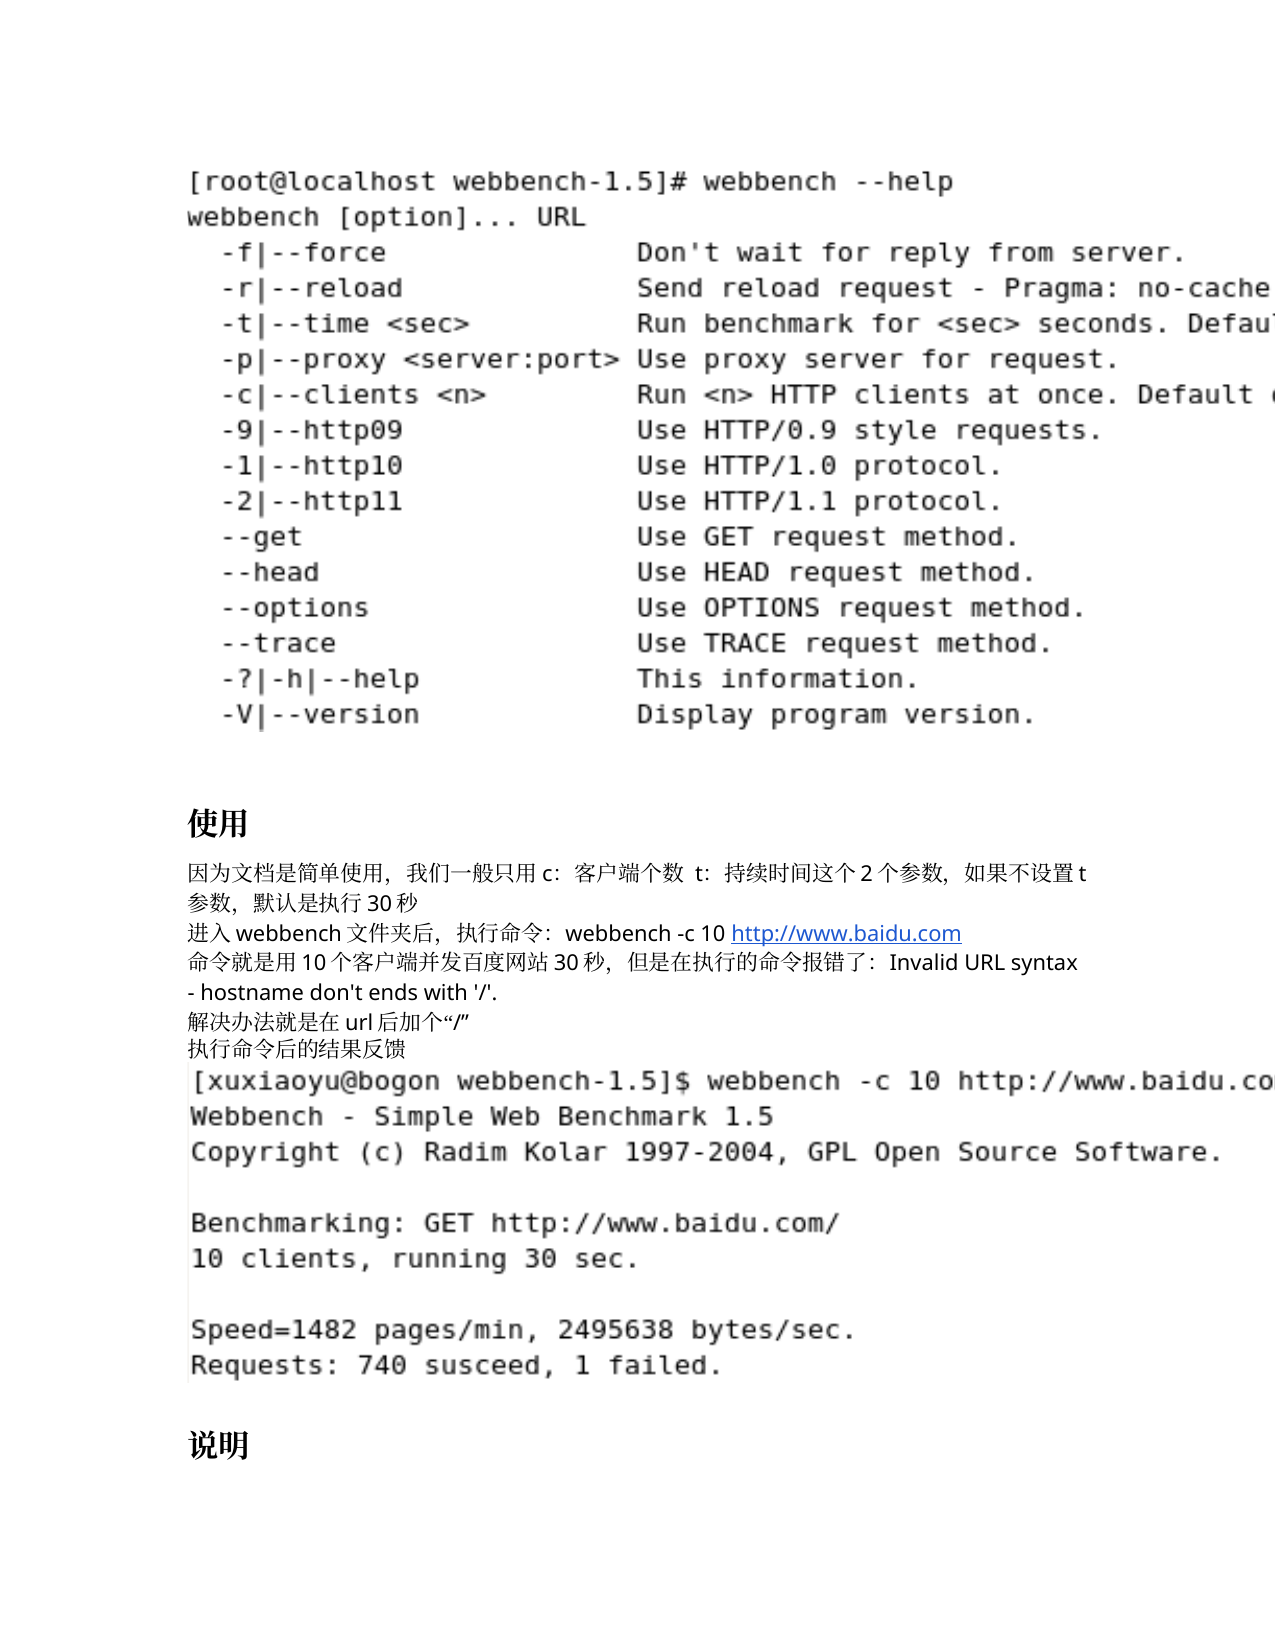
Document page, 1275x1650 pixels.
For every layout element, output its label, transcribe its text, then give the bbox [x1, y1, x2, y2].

text 解决办法就是在url后加个“/” [187, 1007, 1087, 1037]
picture [187, 1062, 1275, 1383]
text 因为文档是简单使用，我们一般只用c：客户端个数 t：持续时间这个2个参数，如果不设置t参数，默认是执行30秒 [187, 858, 1087, 918]
text 命令就是用10个客户端并发百度网站30秒，但是在执行的命令报错了：Invalid URL syntax - hostname don't ends with '/'. [187, 947, 1087, 1007]
text 执行命令后的结果反馈 [187, 1037, 1087, 1062]
text 进入webbench文件夹后，执行命令：webbench -c 10 http://www.baidu.com [187, 918, 1087, 947]
text 说明 [187, 1428, 1087, 1464]
text 使用 [187, 806, 1087, 842]
picture [187, 150, 1275, 732]
